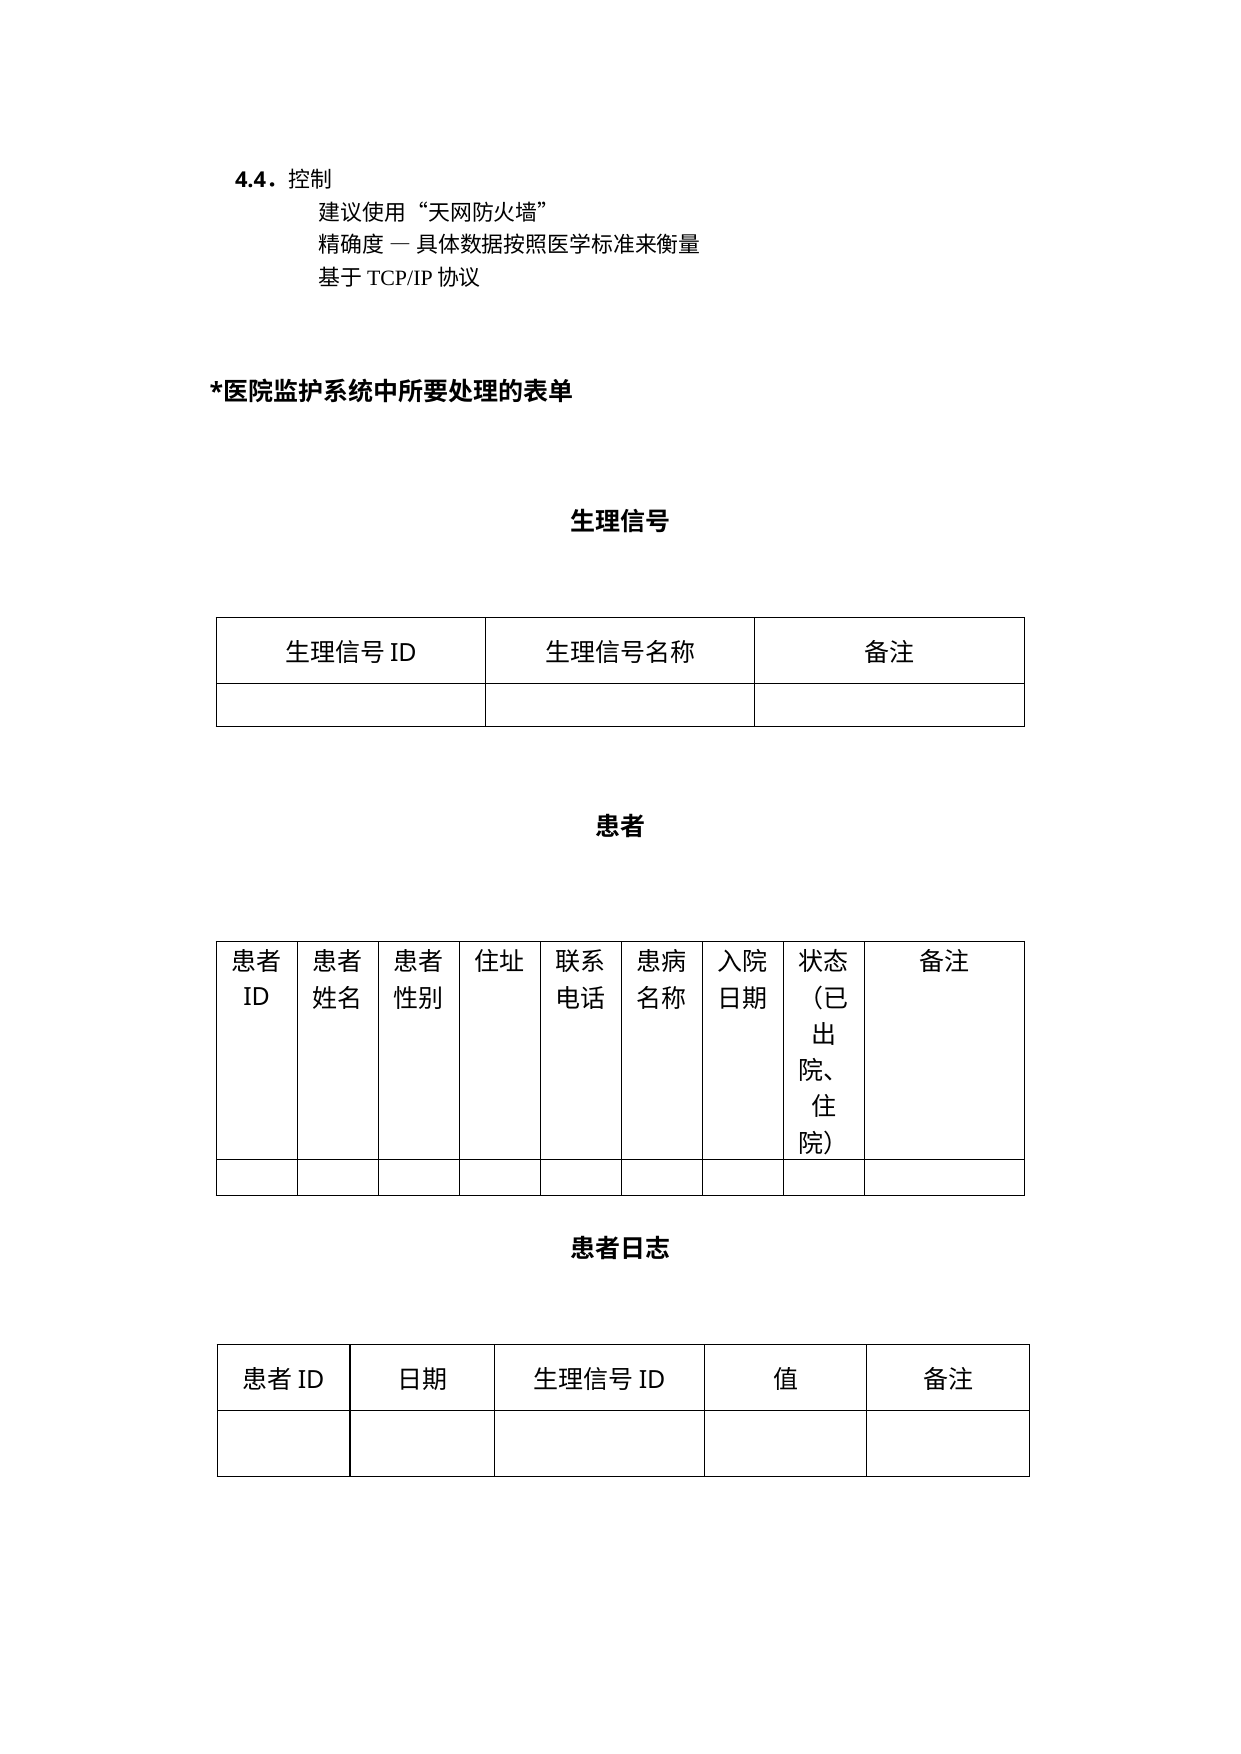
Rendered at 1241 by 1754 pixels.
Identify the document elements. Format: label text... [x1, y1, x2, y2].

text *医院监护系统中所要处理的表单 [187, 357, 1053, 422]
table_cell [218, 1411, 349, 1476]
table_cell [486, 684, 754, 726]
text 患者 [187, 792, 1053, 857]
table_header 患病名称 [622, 942, 702, 1159]
table_header 患者姓名 [298, 942, 378, 1159]
table_header 生理信号名称 [486, 618, 754, 683]
table_cell [541, 1160, 621, 1194]
table_cell [298, 1160, 378, 1194]
text 4.4．控制 [187, 162, 1053, 194]
text 生理信号 [187, 487, 1053, 552]
table_header 住址 [460, 942, 540, 1159]
table_cell [867, 1411, 1029, 1476]
text 基于TCP/IP协议 [187, 259, 1053, 292]
table_header 联系电话 [541, 942, 621, 1159]
table_cell [379, 1160, 459, 1194]
table_cell [495, 1411, 704, 1476]
table_header 备注 [755, 618, 1024, 683]
table_header 生理信号ID [217, 618, 485, 683]
table_header 患者ID [218, 1345, 349, 1410]
table_header 患者ID [217, 942, 297, 1159]
table_header 状态（已出院、住院） [784, 942, 864, 1159]
table_header 生理信号ID [495, 1345, 704, 1410]
table_cell [865, 1160, 1024, 1194]
text 建议使用“天网防火墙” [187, 194, 1053, 227]
table_cell [622, 1160, 702, 1194]
table_cell [755, 684, 1024, 726]
table_cell [784, 1160, 864, 1194]
table_cell [703, 1160, 783, 1194]
table_header 值 [705, 1345, 866, 1410]
table_cell [217, 1160, 297, 1194]
table_header 入院日期 [703, 942, 783, 1159]
table_cell [705, 1411, 866, 1476]
table_header 备注 [867, 1345, 1029, 1410]
table_header 备注 [865, 942, 1024, 1159]
table_cell [460, 1160, 540, 1194]
table_cell [217, 684, 485, 726]
table_header 日期 [351, 1345, 494, 1410]
table_cell [351, 1411, 494, 1476]
text 患者日志 [187, 987, 1053, 1279]
text 精确度 — 具体数据按照医学标准来衡量 [187, 227, 1053, 259]
table_header 患者性别 [379, 942, 459, 1159]
